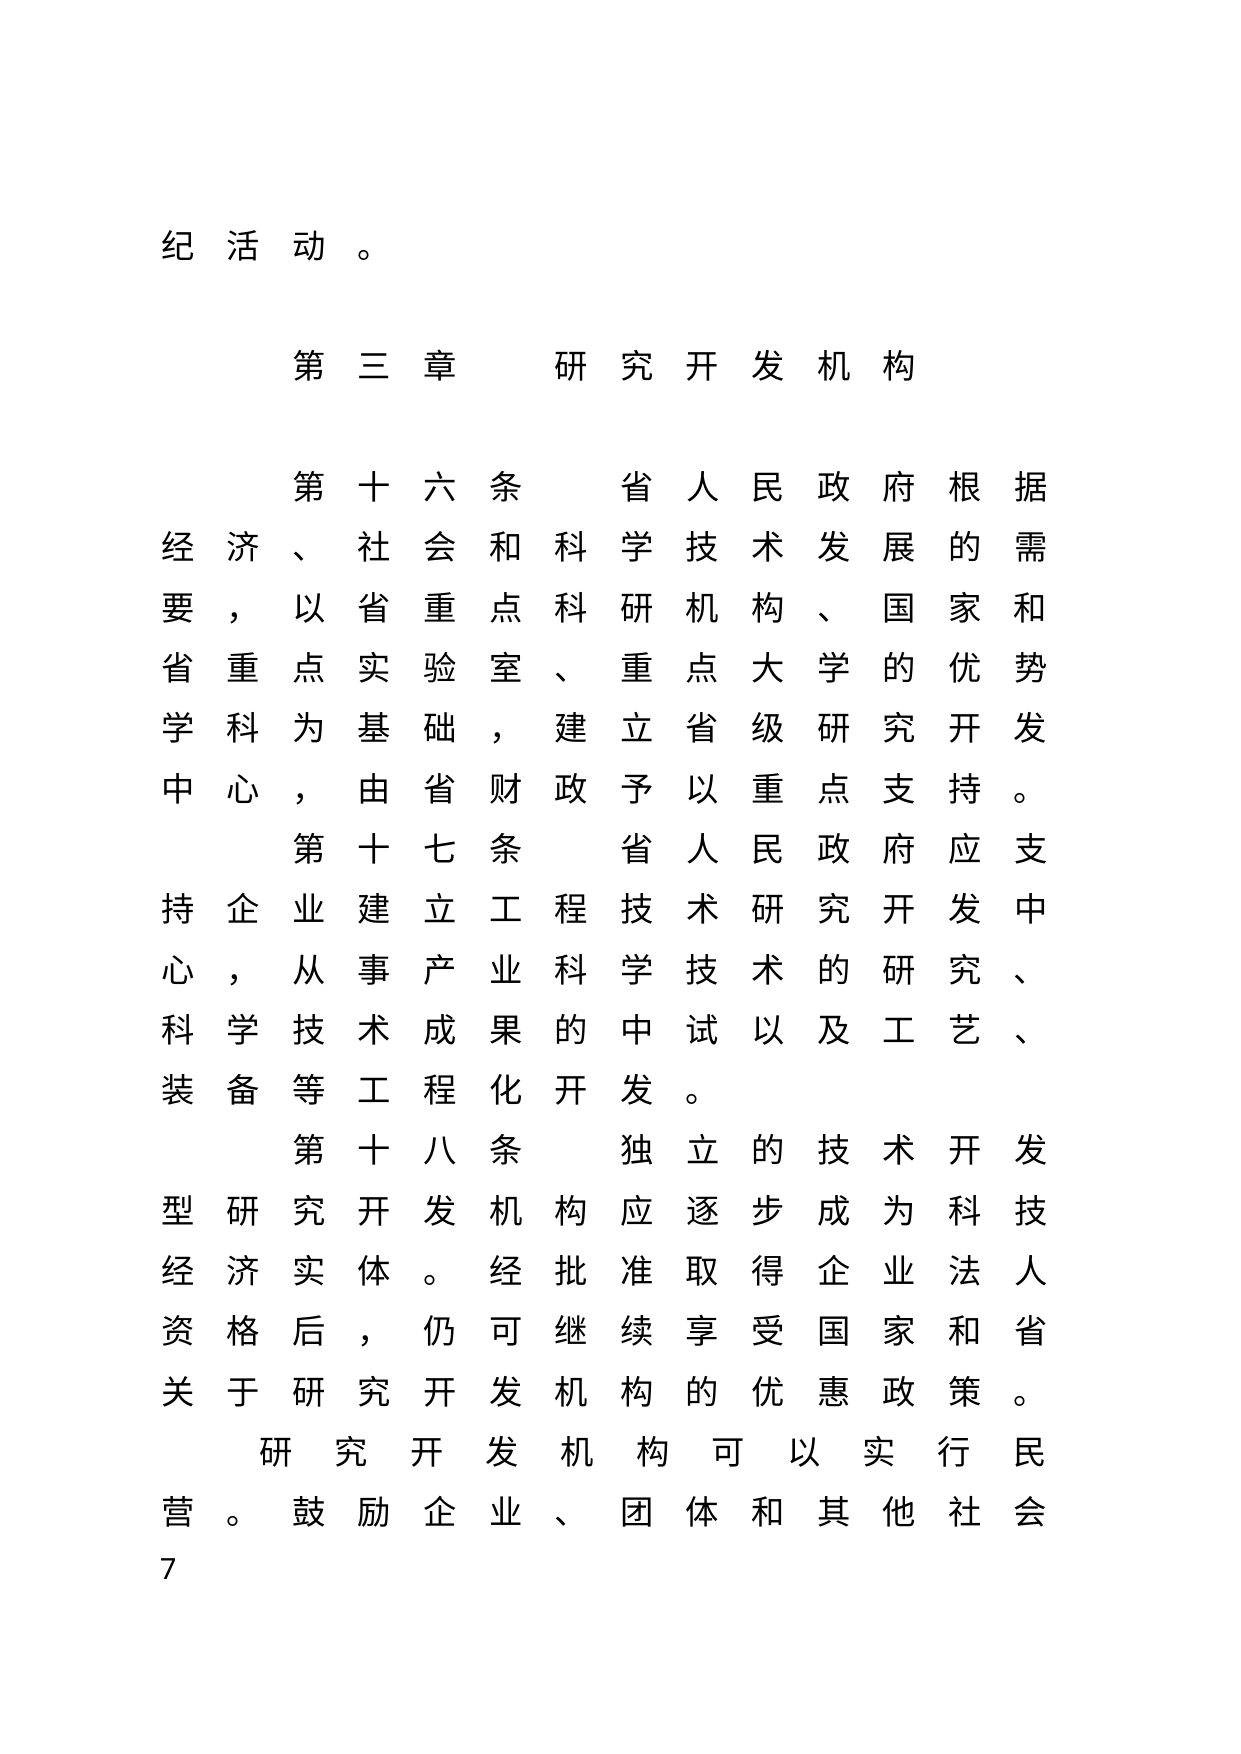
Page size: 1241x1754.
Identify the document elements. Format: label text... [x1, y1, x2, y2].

text 第十七条 省人民政府应支持企业建立工程技术研究开发中心，从事产业科学技术的研究、科学技术成果的中试以及工艺、装备等工程化开发。 [161, 817, 1079, 1118]
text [161, 1420, 1079, 1540]
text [161, 213, 1079, 274]
text 第十六条 省人民政府根据经济、社会和科学技术发展的需要，以省重点科研机构、国家和省重点实验室、重点大学的优势学科为基础，建立省级研究开发中心，由省财政予以重点支持。 [161, 455, 1079, 817]
text 第三章 研究开发机构 [161, 334, 1079, 394]
text 第十八条 独立的技术开发型研究开发机构应逐步成为科技经济实体。经批准取得企业法人资格后，仍可继续享受国家和省关于研究开发机构的优惠政策。 [161, 1118, 1079, 1420]
